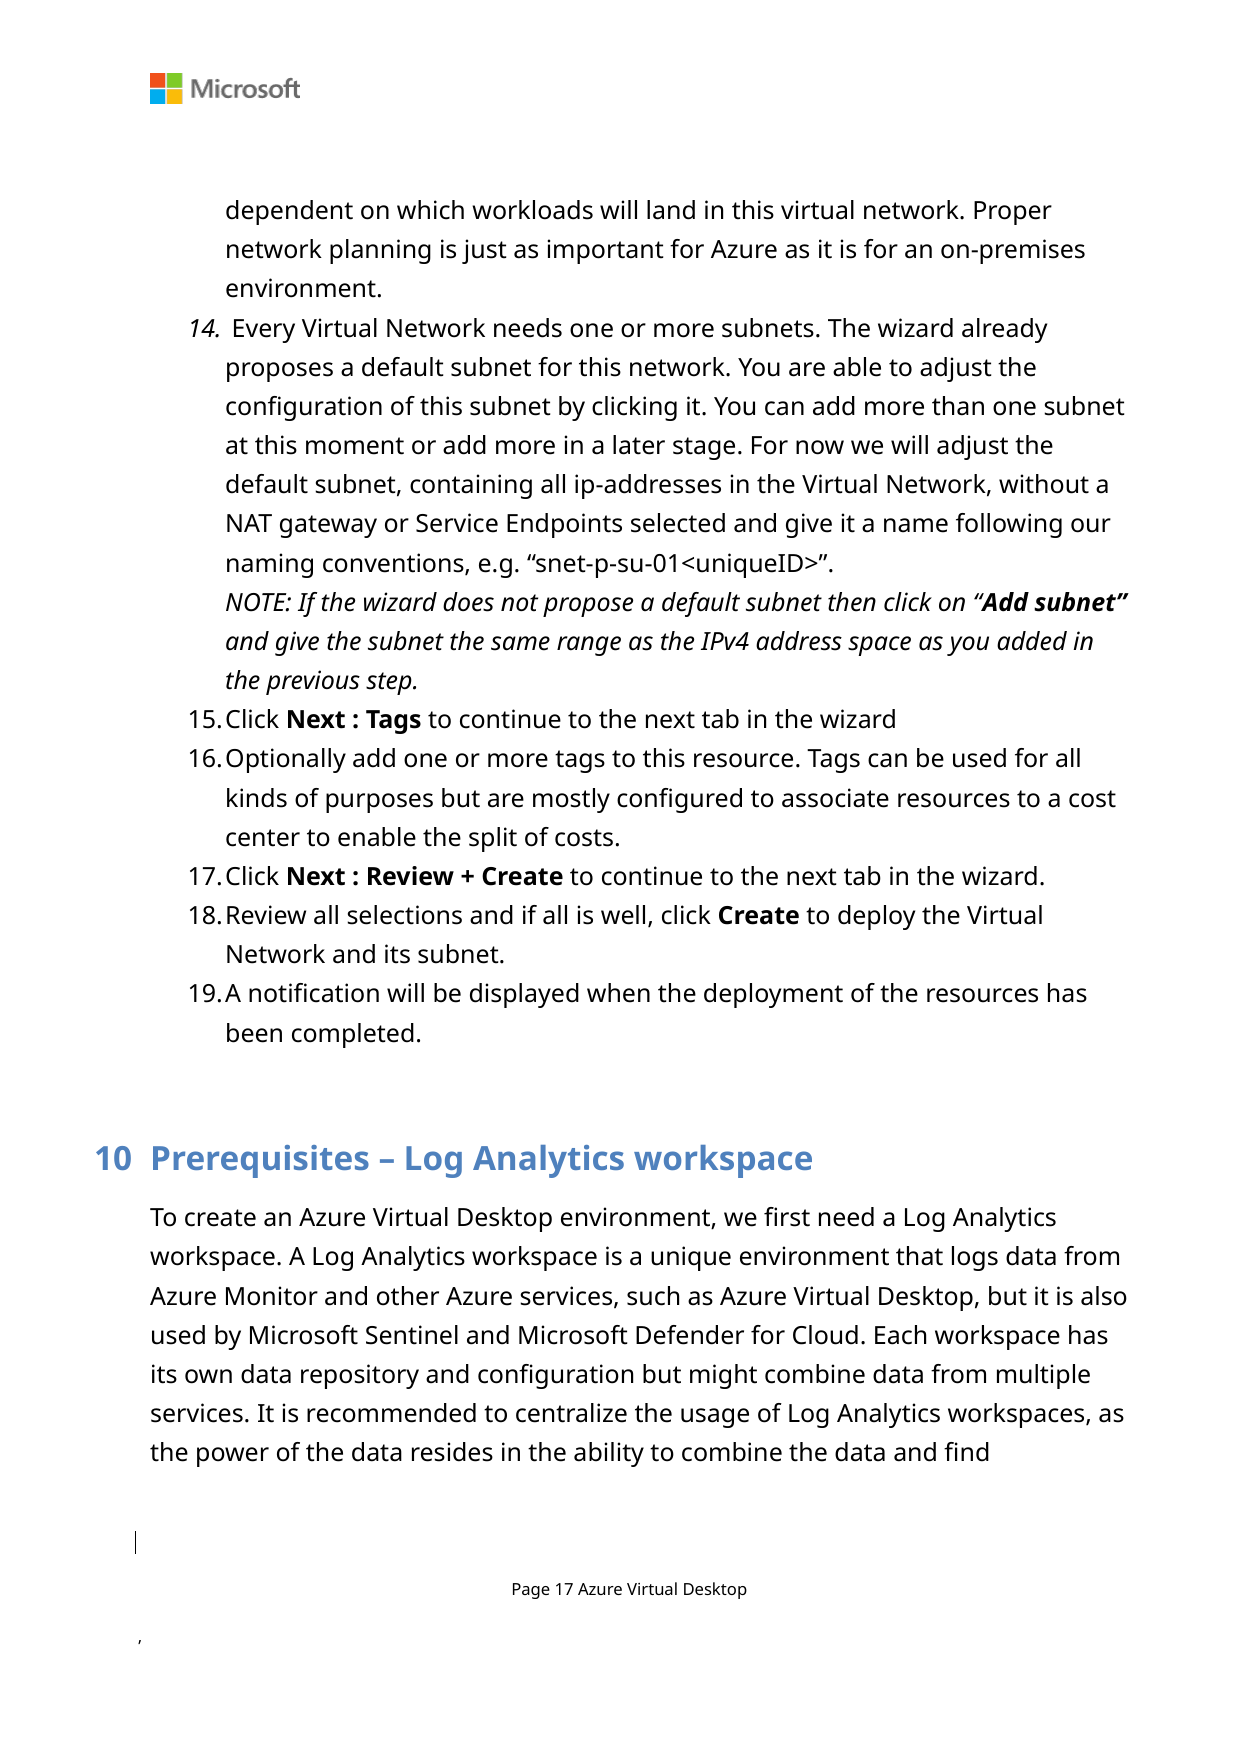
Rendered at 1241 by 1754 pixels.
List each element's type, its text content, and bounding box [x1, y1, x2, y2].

list Click Next : Tags to continue to the next tab in the wizard [187, 702, 1132, 736]
picture [150, 73, 300, 105]
list Click Next : Review + Create to continue to the next tab in the wizard. [187, 858, 1132, 893]
list Review all selections and if all is well, click Create to deploy the Virtual Network and its subnet. [187, 898, 1132, 971]
list Optionally add one or more tags to this resource. Tags can be used for all kinds of purposes but are mostly configured to associate resources to a cost center to enable the split of costs. [187, 741, 1132, 853]
list A notification will be displayed when the deployment of the resources has been completed. [187, 976, 1132, 1049]
subtitle Prerequisites – Log Analytics workspace [94, 1135, 1132, 1181]
